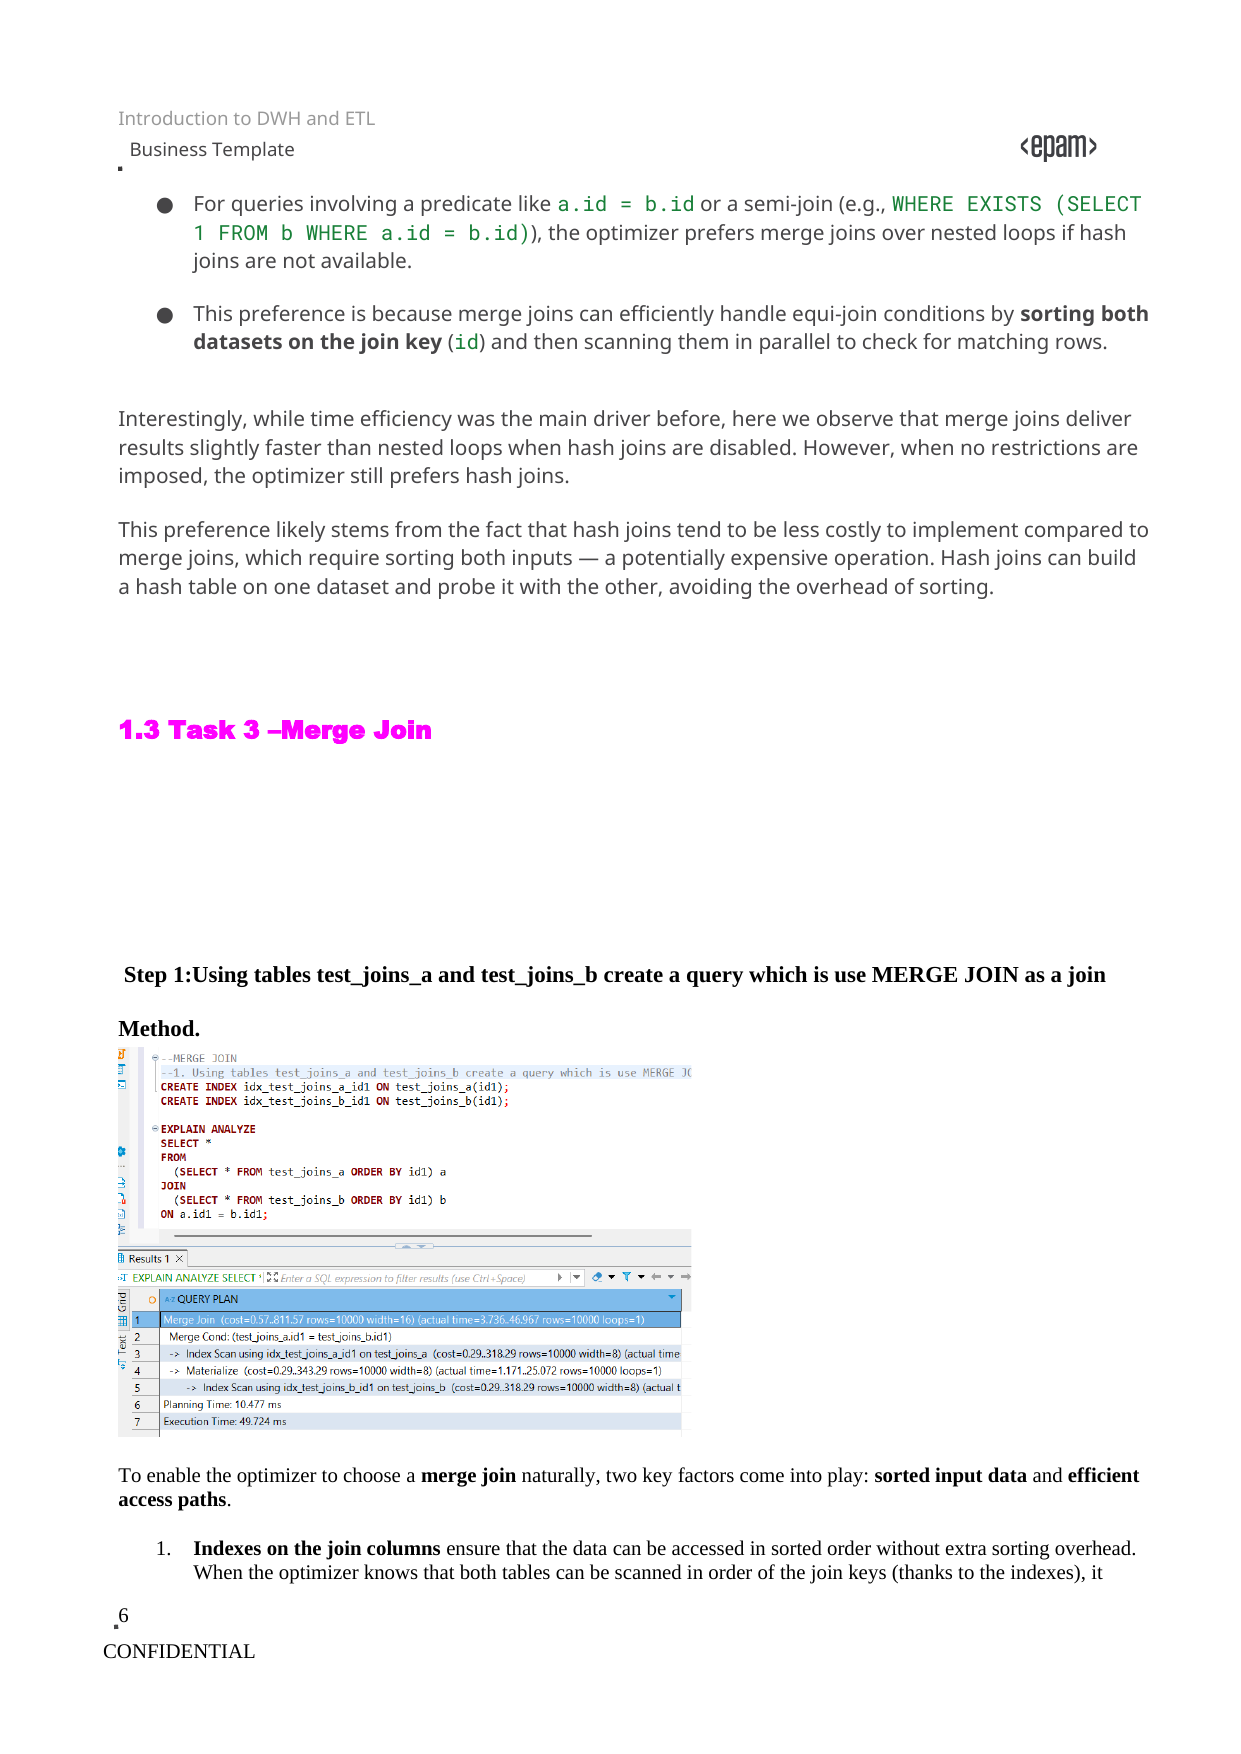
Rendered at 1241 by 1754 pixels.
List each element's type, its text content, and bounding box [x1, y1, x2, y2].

list For queries involving a predicate like a.id = b.id or a semi-join (e.g., WHERE EXISTS (SELECT 1 FROM b WHERE a.id = b.id)), the optimizer prefers merge joins over nested loops if hash joins are not available. [156, 189, 1152, 299]
text Interestingly, while time efficiency was the main driver before, here we observe that merge joins deliver results slightly faster than nested loops when hash joins are disabled. However, when no restrictions are imposed, the optimizer still prefers hash joins. [118, 404, 1152, 490]
picture [1020, 135, 1097, 162]
text This preference likely stems from the fact that hash joins tend to be less costly to implement compared to merge joins, which require sorting both inputs — a potentially expensive operation. Hash joins can build a hash table on one dataset and probe it with the other, avoiding the overhead of sorting. [118, 515, 1152, 600]
subtitle Method. [118, 1015, 1152, 1041]
subtitle Step 1:Using tables test_joins_a and test_joins_b create a query which is use MERGE JOIN as a join [118, 962, 1152, 988]
picture [118, 1047, 692, 1437]
text To enable the optimizer to choose a merge join naturally, two key factors come into play: sorted input data and efficient access paths. [118, 1463, 1152, 1511]
list This preference is because merge joins can efficiently handle equi-join conditions by sorting both datasets on the join key (id) and then scanning them in parallel to check for matching rows. [156, 299, 1152, 379]
subtitle 1.3 Task 3 –Merge Join [118, 715, 1152, 744]
